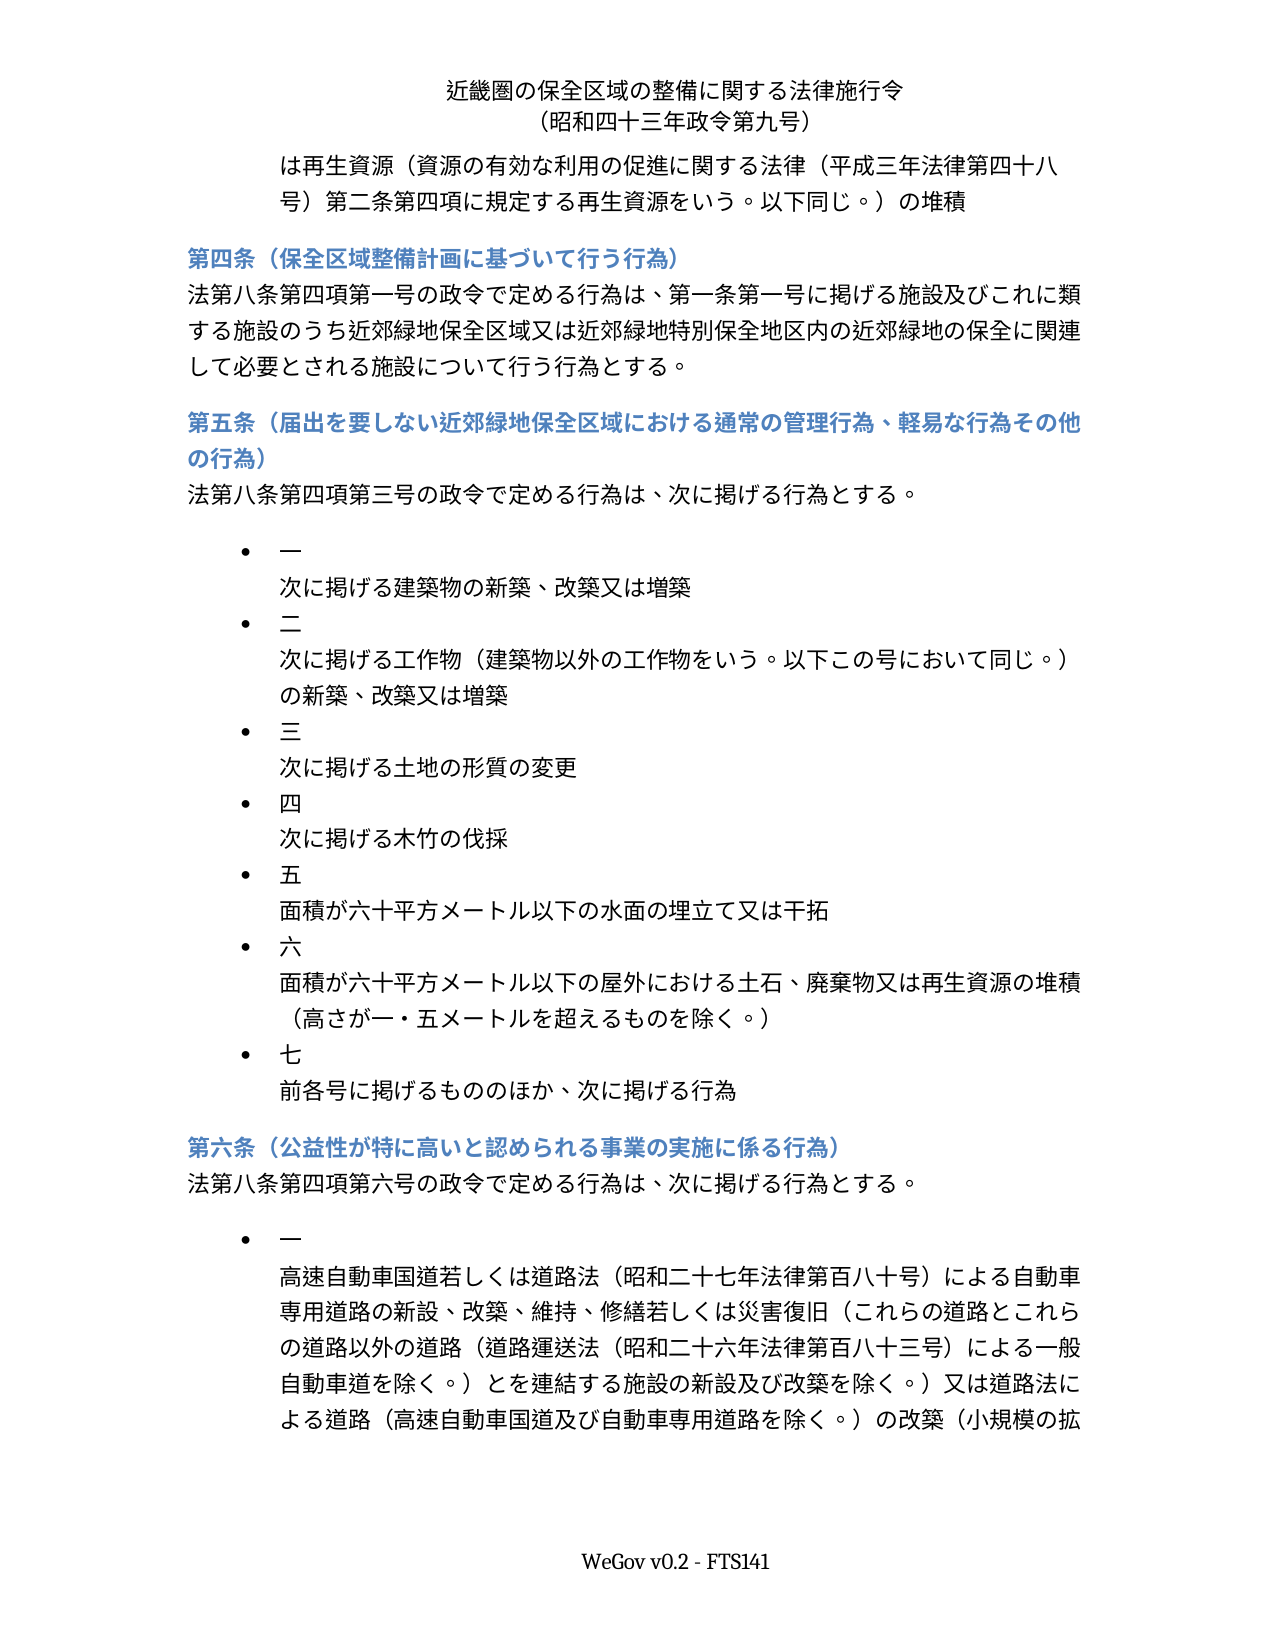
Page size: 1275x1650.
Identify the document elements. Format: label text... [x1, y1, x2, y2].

text 法第八条第四項第六号の政令で定める行為は、次に掲げる行為とする。 [187, 1168, 1087, 1199]
list 一 次に掲げる建築物の新築、改築又は増築 [242, 536, 1087, 603]
subtitle 第四条（保全区域整備計画に基づいて行う行為） [187, 243, 1087, 274]
list 五 面積が六十平方メートル以下の水面の埋立て又は干拓 [242, 859, 1087, 927]
list 六 面積が六十平方メートル以下の屋外における土石、廃棄物又は再生資源の堆積（高さが一・五メートルを超えるものを除く。） [242, 931, 1087, 1034]
text 法第八条第四項第一号の政令で定める行為は、第一条第一号に掲げる施設及びこれに類する施設のうち近郊緑地保全区域又は近郊緑地特別保全地区内の近郊緑地の保全に関連して必要とされる施設について行う行為とする。 [187, 279, 1087, 382]
list 三 次に掲げる土地の形質の変更 [242, 716, 1087, 783]
list 四 次に掲げる木竹の伐採 [242, 787, 1087, 855]
list 七 前各号に掲げるもののほか、次に掲げる行為 [242, 1039, 1087, 1106]
list 二 次に掲げる工作物（建築物以外の工作物をいう。以下この号において同じ。）の新築、改築又は増築 [242, 608, 1087, 711]
subtitle 第五条（届出を要しない近郊緑地保全区域における通常の管理行為、軽易な行為その他の行為） [187, 407, 1087, 474]
text 法第八条第四項第三号の政令で定める行為は、次に掲げる行為とする。 [187, 479, 1087, 510]
subtitle 第六条（公益性が特に高いと認められる事業の実施に係る行為） [187, 1132, 1087, 1163]
list 二 屋外における土石、廃棄物（廃棄物の処理及び清掃に関する法律（昭和四十五年法律第百三十七号）第二条第一項に規定する廃棄物をいう。以下同じ。）又は再生資源（資源の有効な利用の促進に関する法律（平成三年法律第四十八号）第二条第四項に規定する再生資源をいう。以下同じ。）の堆積 [242, 150, 1087, 217]
